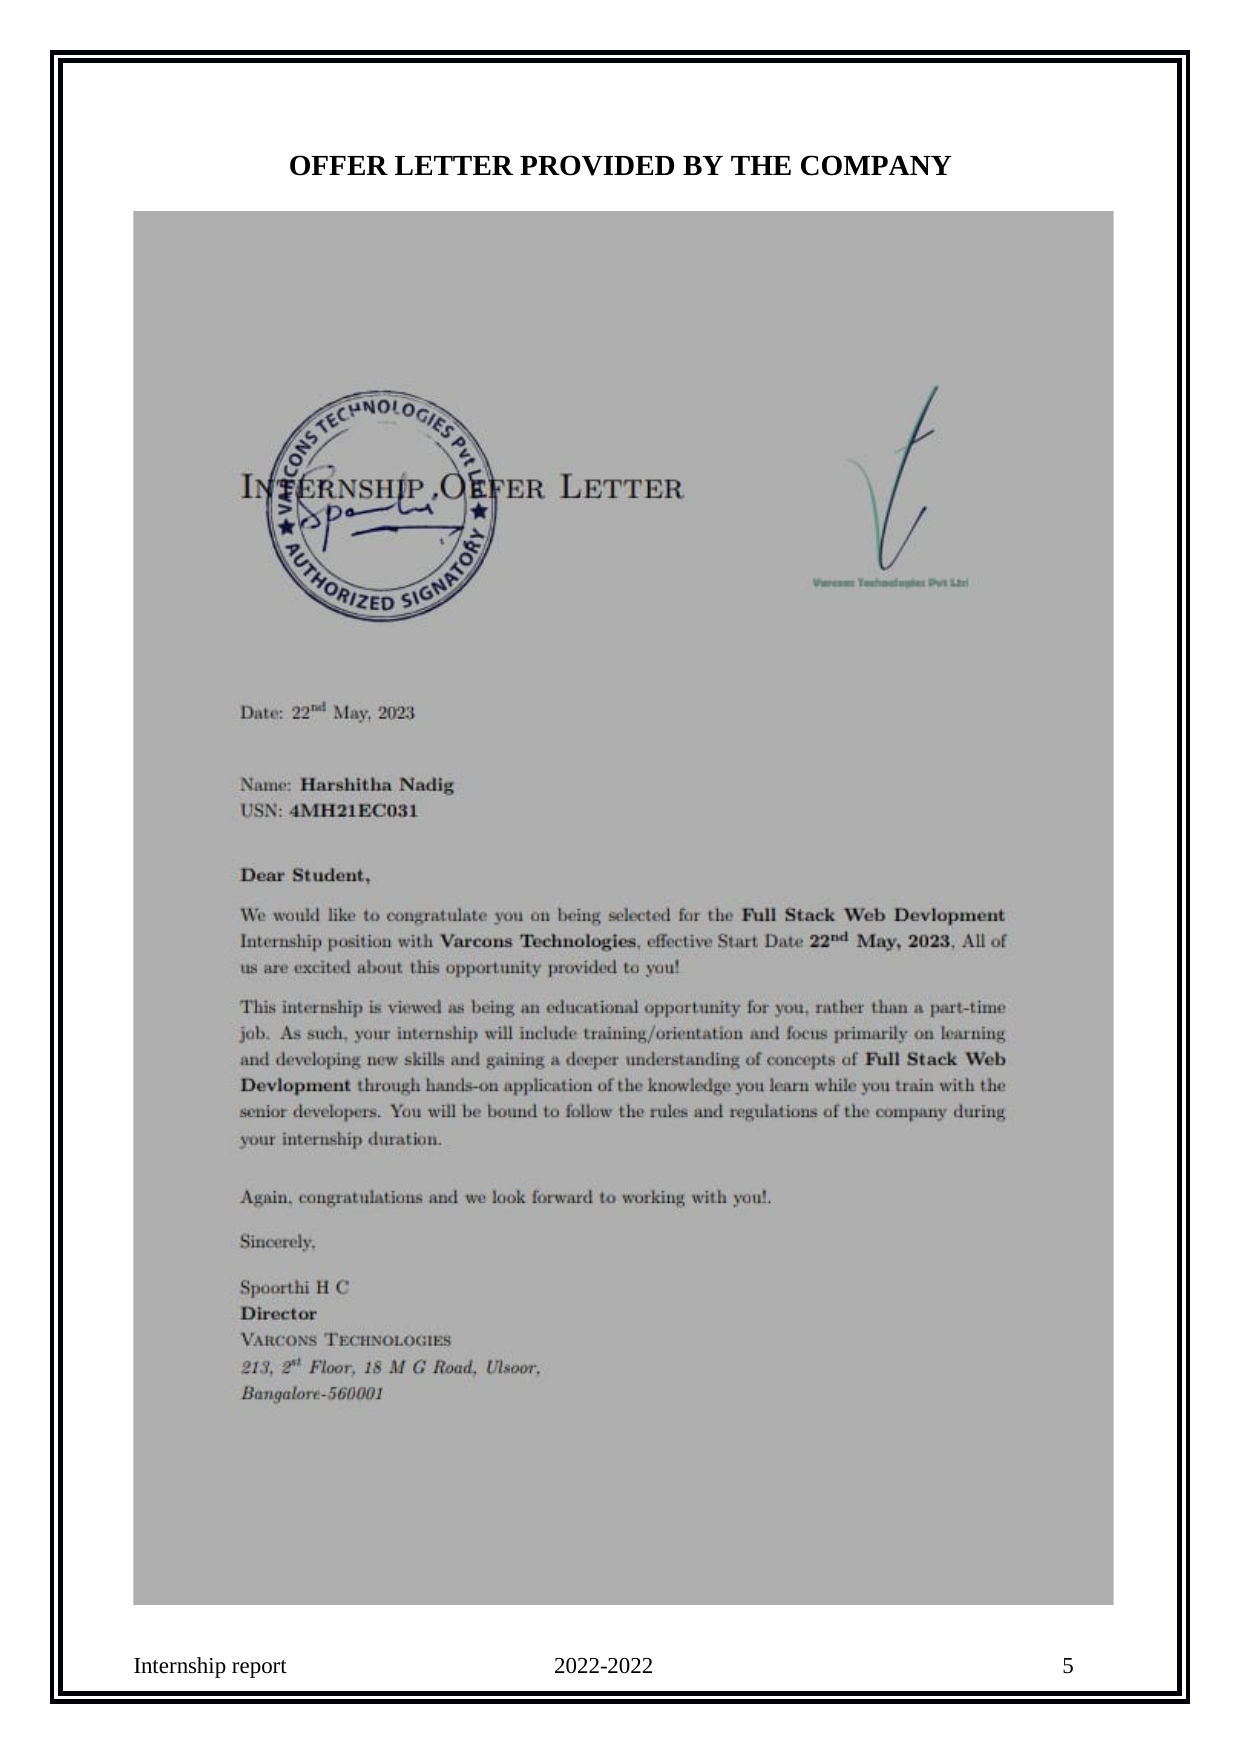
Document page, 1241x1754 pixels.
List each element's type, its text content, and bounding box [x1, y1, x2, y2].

picture [133, 211, 1114, 1605]
text OFFER LETTER PROVIDED BY THE COMPANY [179, 148, 1061, 181]
